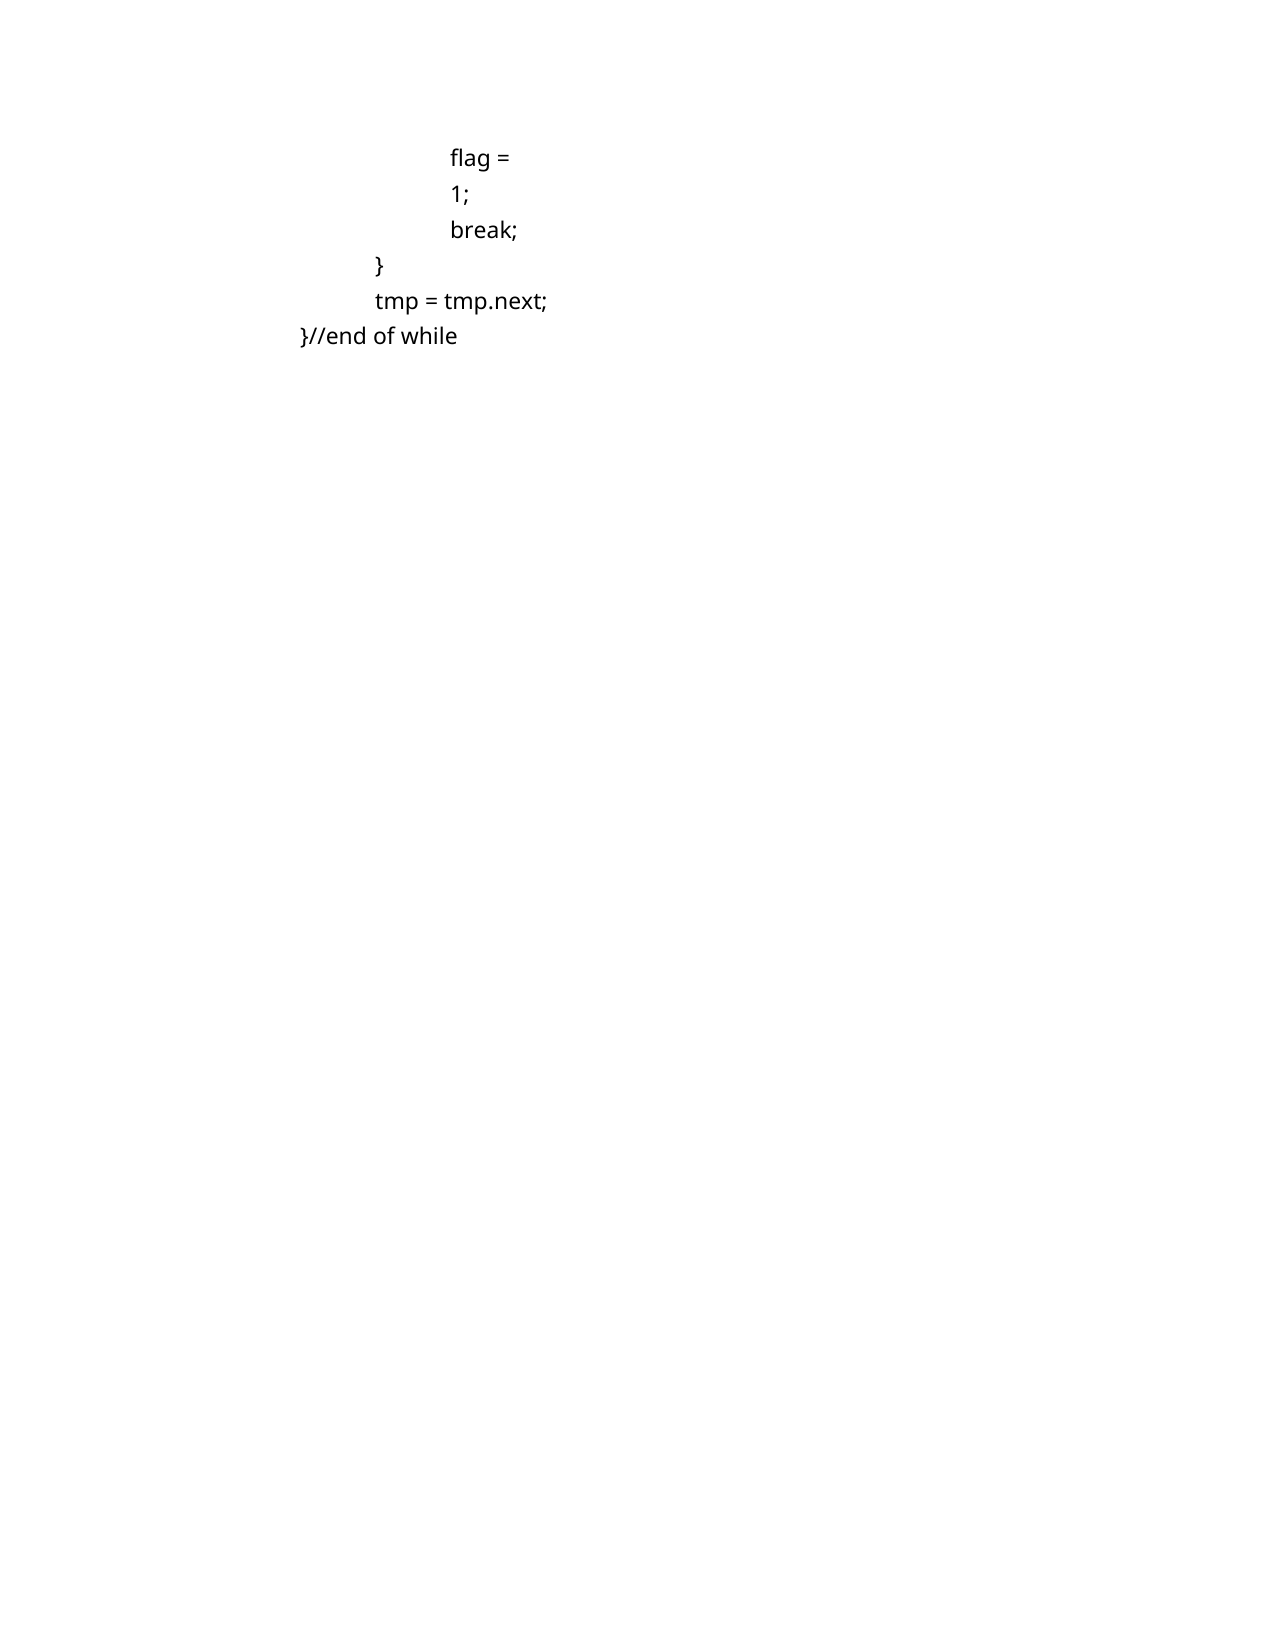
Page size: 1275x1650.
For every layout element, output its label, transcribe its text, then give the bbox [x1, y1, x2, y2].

text tmp = tmp.next; [375, 285, 1139, 316]
text } [375, 249, 1139, 281]
text flag = 1; break; [450, 142, 534, 245]
text }//end of while [300, 320, 1139, 351]
